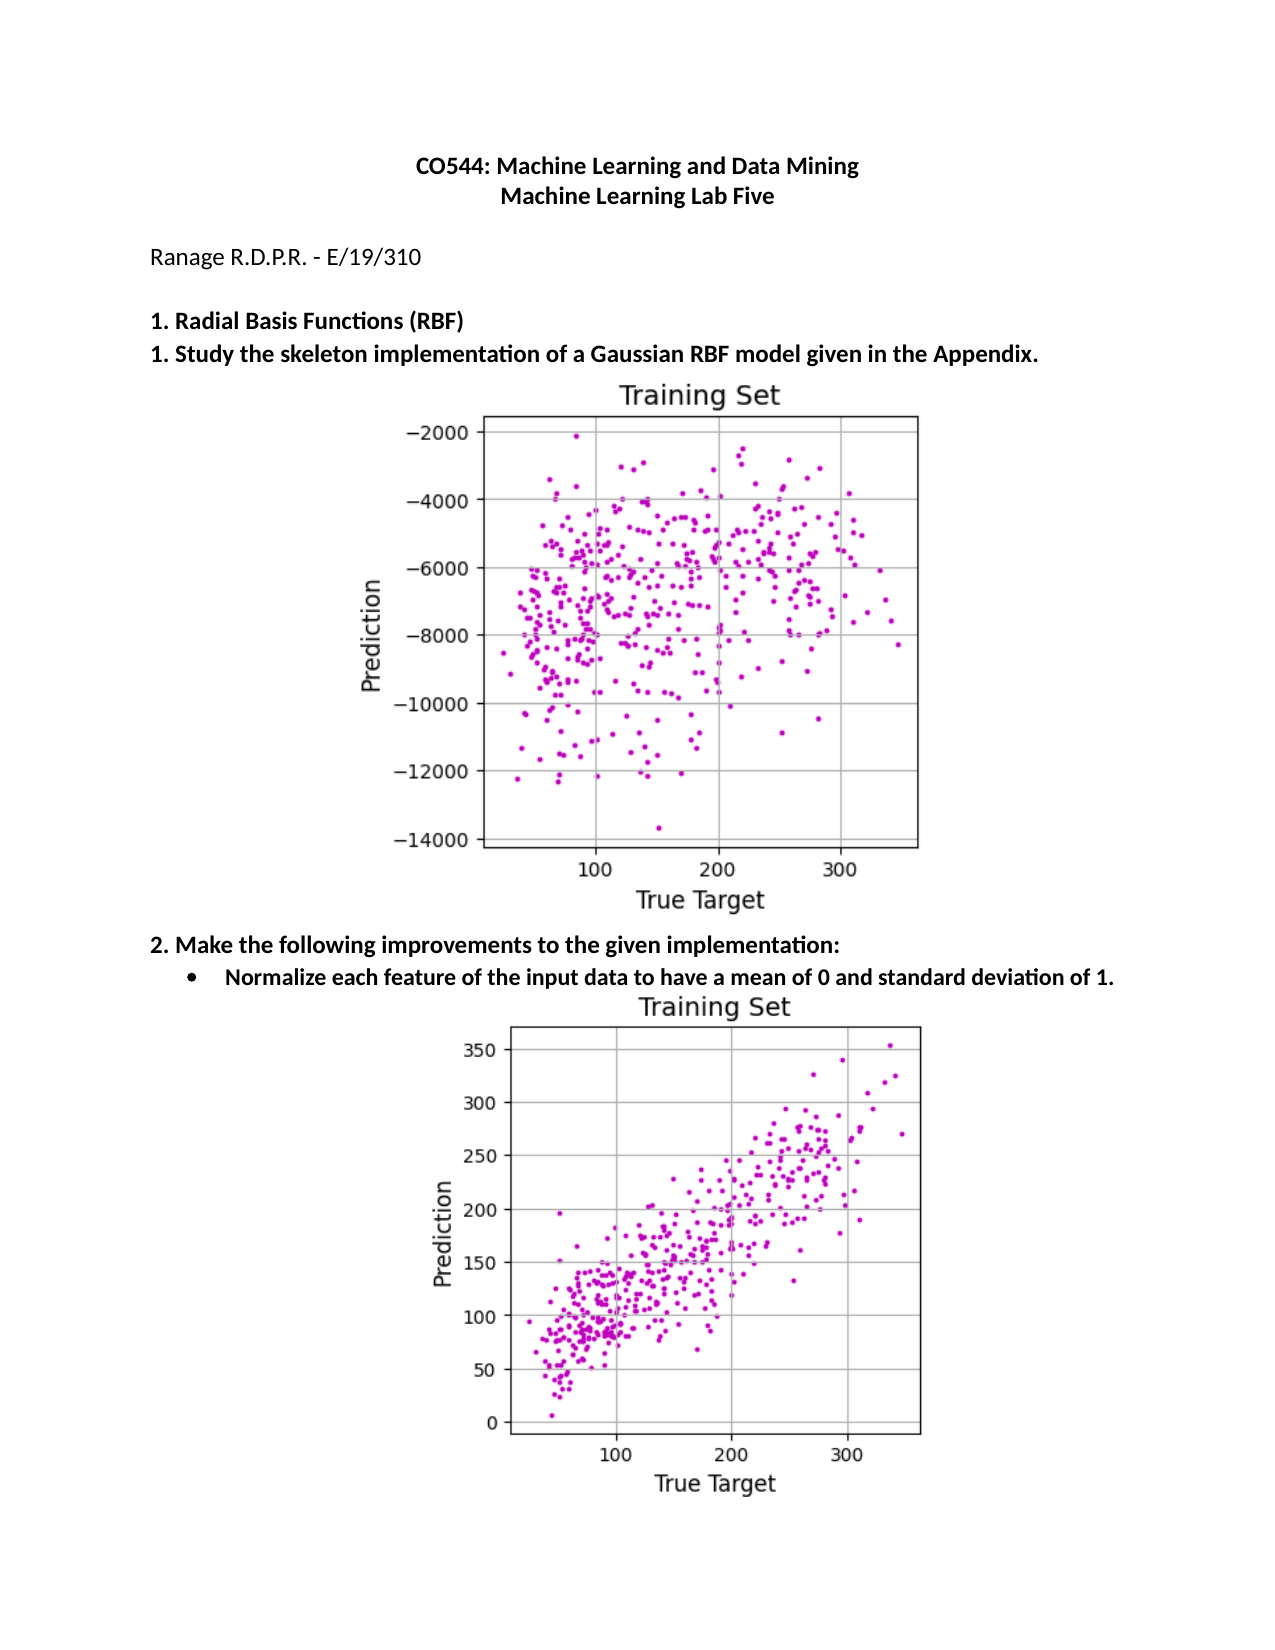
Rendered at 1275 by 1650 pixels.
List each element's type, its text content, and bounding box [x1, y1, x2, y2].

text 2. Make the following improvements to the given implementation: [150, 929, 1125, 960]
list Normalize each feature of the input data to have a mean of 0 and standard deviation of 1. [187, 962, 1125, 991]
text Machine Learning Lab Five [150, 181, 1125, 211]
text 1. Radial Basis Functions (RBF) [150, 305, 1125, 336]
picture [418, 993, 932, 1497]
text 1. Study the skeleton implementation of a Gaussian RBF model given in the Appendix. [150, 338, 1125, 368]
text Ranage R.D.P.R. - E/19/310 [150, 242, 1125, 272]
text CO544: Machine Learning and Data Mining [150, 150, 1125, 181]
picture [345, 370, 930, 927]
